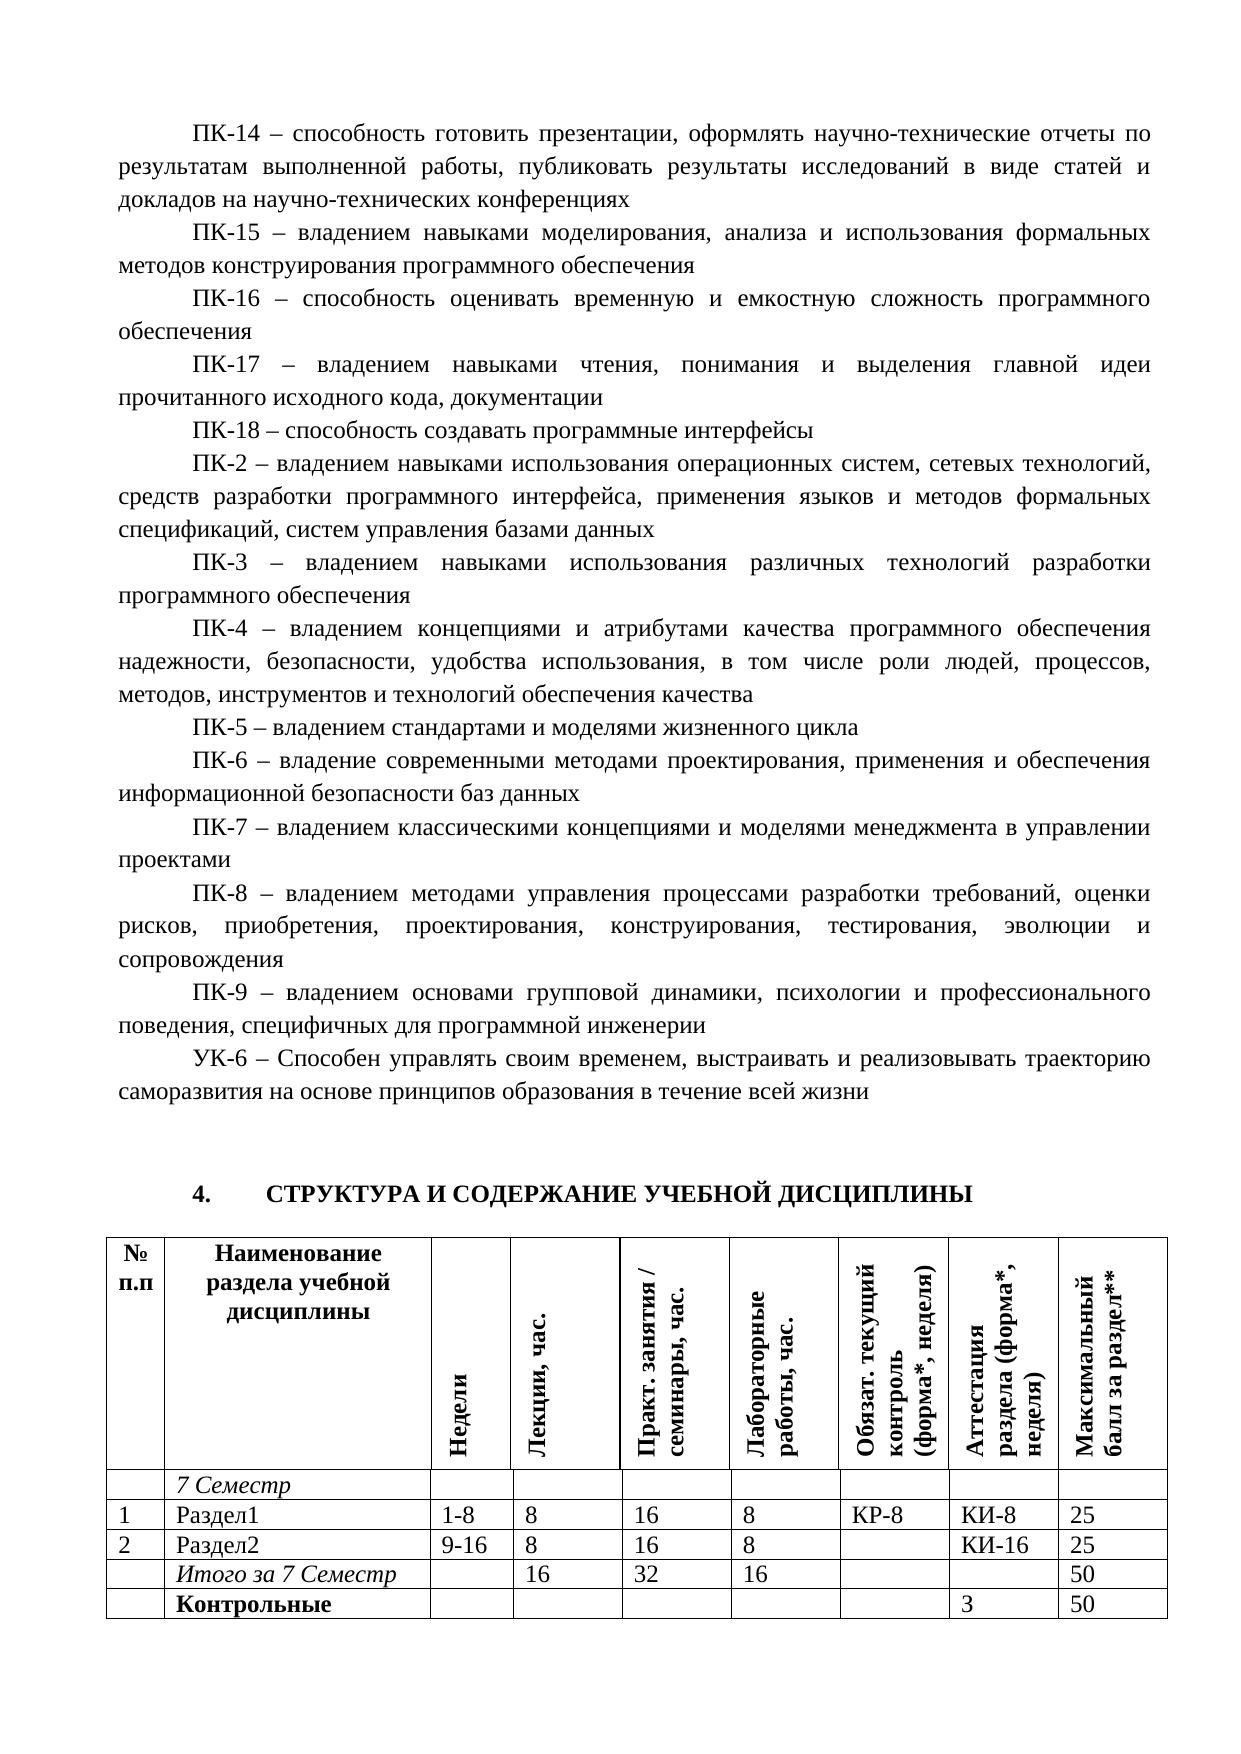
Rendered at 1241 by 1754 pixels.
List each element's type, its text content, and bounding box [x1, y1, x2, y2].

text ПК-2 – владением навыками использования операционных систем, сетевых технологий, средств разработки программного интерфейса, применения языков и методов формальных спецификаций, систем управления базами данных [118, 448, 1152, 543]
table_cell КР-8 [841, 1500, 949, 1529]
text ПК-4 – владением концепциями и атрибутами качества программного обеспечения надежности, безопасности, удобства использования, в том числе роли людей, процессов, методов, инструментов и технологий обеспечения качества [118, 613, 1152, 708]
text ПК-17 – владением навыками чтения, понимания и выделения главной идеи прочитанного исходного кода, документации [118, 349, 1152, 411]
table_header Максимальный балл за раздел** [1059, 1238, 1167, 1469]
table_cell [623, 1470, 731, 1499]
table_cell 25 [1059, 1530, 1167, 1558]
table_cell [841, 1560, 949, 1588]
table_cell [107, 1470, 164, 1499]
table_cell Раздел1 [165, 1500, 430, 1529]
table_cell 50 [1059, 1560, 1167, 1588]
text ПК-14 – способность готовить презентации, оформлять научно-технические отчеты по результатам выполненной работы, публиковать результаты исследований в виде статей и докладов на научно-технических конференциях [118, 118, 1152, 213]
text ПК-16 – способность оценивать временную и емкостную сложность программного обеспечения [118, 283, 1152, 345]
table_cell З [950, 1589, 1058, 1618]
text ПК-5 – владением стандартами и моделями жизненного цикла [118, 712, 1152, 741]
table_cell 8 [514, 1500, 622, 1529]
table_cell КИ-16 [950, 1530, 1058, 1558]
table_cell [107, 1589, 164, 1618]
table_cell 1 [107, 1500, 164, 1529]
table_cell 1-8 [431, 1500, 513, 1529]
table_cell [165, 1589, 430, 1618]
table_header Лекции, час. [511, 1238, 619, 1469]
table_cell [841, 1530, 949, 1558]
table_cell 2 [107, 1530, 164, 1558]
table_cell [950, 1560, 1058, 1588]
table_cell [431, 1470, 513, 1499]
text ПК-15 – владением навыками моделирования, анализа и использования формальных методов конструирования программного обеспечения [118, 217, 1152, 279]
table_header Недели [432, 1238, 510, 1469]
text ПК-9 – владением основами групповой динамики, психологии и профессионального поведения, специфичных для программной инженерии [118, 977, 1152, 1038]
table_cell 9-16 [431, 1530, 513, 1558]
table_header № п.п [107, 1238, 164, 1469]
table_header Аттестация раздела (форма*, неделя) [949, 1238, 1058, 1469]
table_cell КИ-8 [950, 1500, 1058, 1529]
table_cell 8 [732, 1500, 840, 1529]
table_cell [732, 1589, 840, 1618]
table_cell [623, 1589, 731, 1618]
table_cell [514, 1589, 622, 1618]
text 4. СТРУКТУРА И СОДЕРЖАНИЕ УЧЕБНОЙ ДИСЦИПЛИНЫ [118, 1179, 1152, 1208]
text ПК-6 – владение современными методами проектирования, применения и обеспечения информационной безопасности баз данных [118, 746, 1152, 807]
table_cell [841, 1589, 949, 1618]
table_cell 32 [623, 1560, 731, 1588]
table_cell [107, 1560, 164, 1588]
table_cell 16 [514, 1560, 622, 1588]
text ПК-8 – владением методами управления процессами разработки требований, оценки рисков, приобретения, проектирования, конструирования, тестирования, эволюции и сопровождения [118, 878, 1152, 972]
table_cell [514, 1470, 622, 1499]
table_cell 7 Семестр [165, 1470, 430, 1499]
text ПК-18 – способность создавать программные интерфейсы [118, 415, 1152, 444]
table_cell Раздел2 [165, 1530, 430, 1558]
table_cell 8 [514, 1530, 622, 1558]
text УК-6 – Способен управлять своим временем, выстраивать и реализовывать траекторию саморазвития на основе принципов образования в течение всей жизни [118, 1043, 1152, 1104]
table_cell [1059, 1470, 1167, 1499]
table_header Наименование раздела учебной дисциплины [165, 1238, 431, 1469]
table_header Практ. занятия / семинары, час. [621, 1238, 729, 1469]
table_cell 16 [623, 1500, 731, 1529]
table_cell 16 [623, 1530, 731, 1558]
table_cell 50 [1059, 1589, 1167, 1618]
table_header Обязат. текущий контроль (форма*, неделя) [839, 1238, 948, 1469]
table_cell [431, 1560, 513, 1588]
table_cell [950, 1470, 1058, 1499]
text ПК-3 – владением навыками использования различных технологий разработки программного обеспечения [118, 547, 1152, 609]
table_header Лабораторные работы, час. [730, 1238, 838, 1469]
text ПК-7 – владением классическими концепциями и моделями менеджмента в управлении проектами [118, 812, 1152, 873]
table_cell 8 [732, 1530, 840, 1558]
table_cell 25 [1059, 1500, 1167, 1529]
table_cell [431, 1589, 513, 1618]
table_cell [841, 1470, 949, 1499]
table_cell 16 [732, 1560, 840, 1588]
table_cell [732, 1470, 840, 1499]
table_cell Итого за 7 Семестр [165, 1560, 430, 1588]
